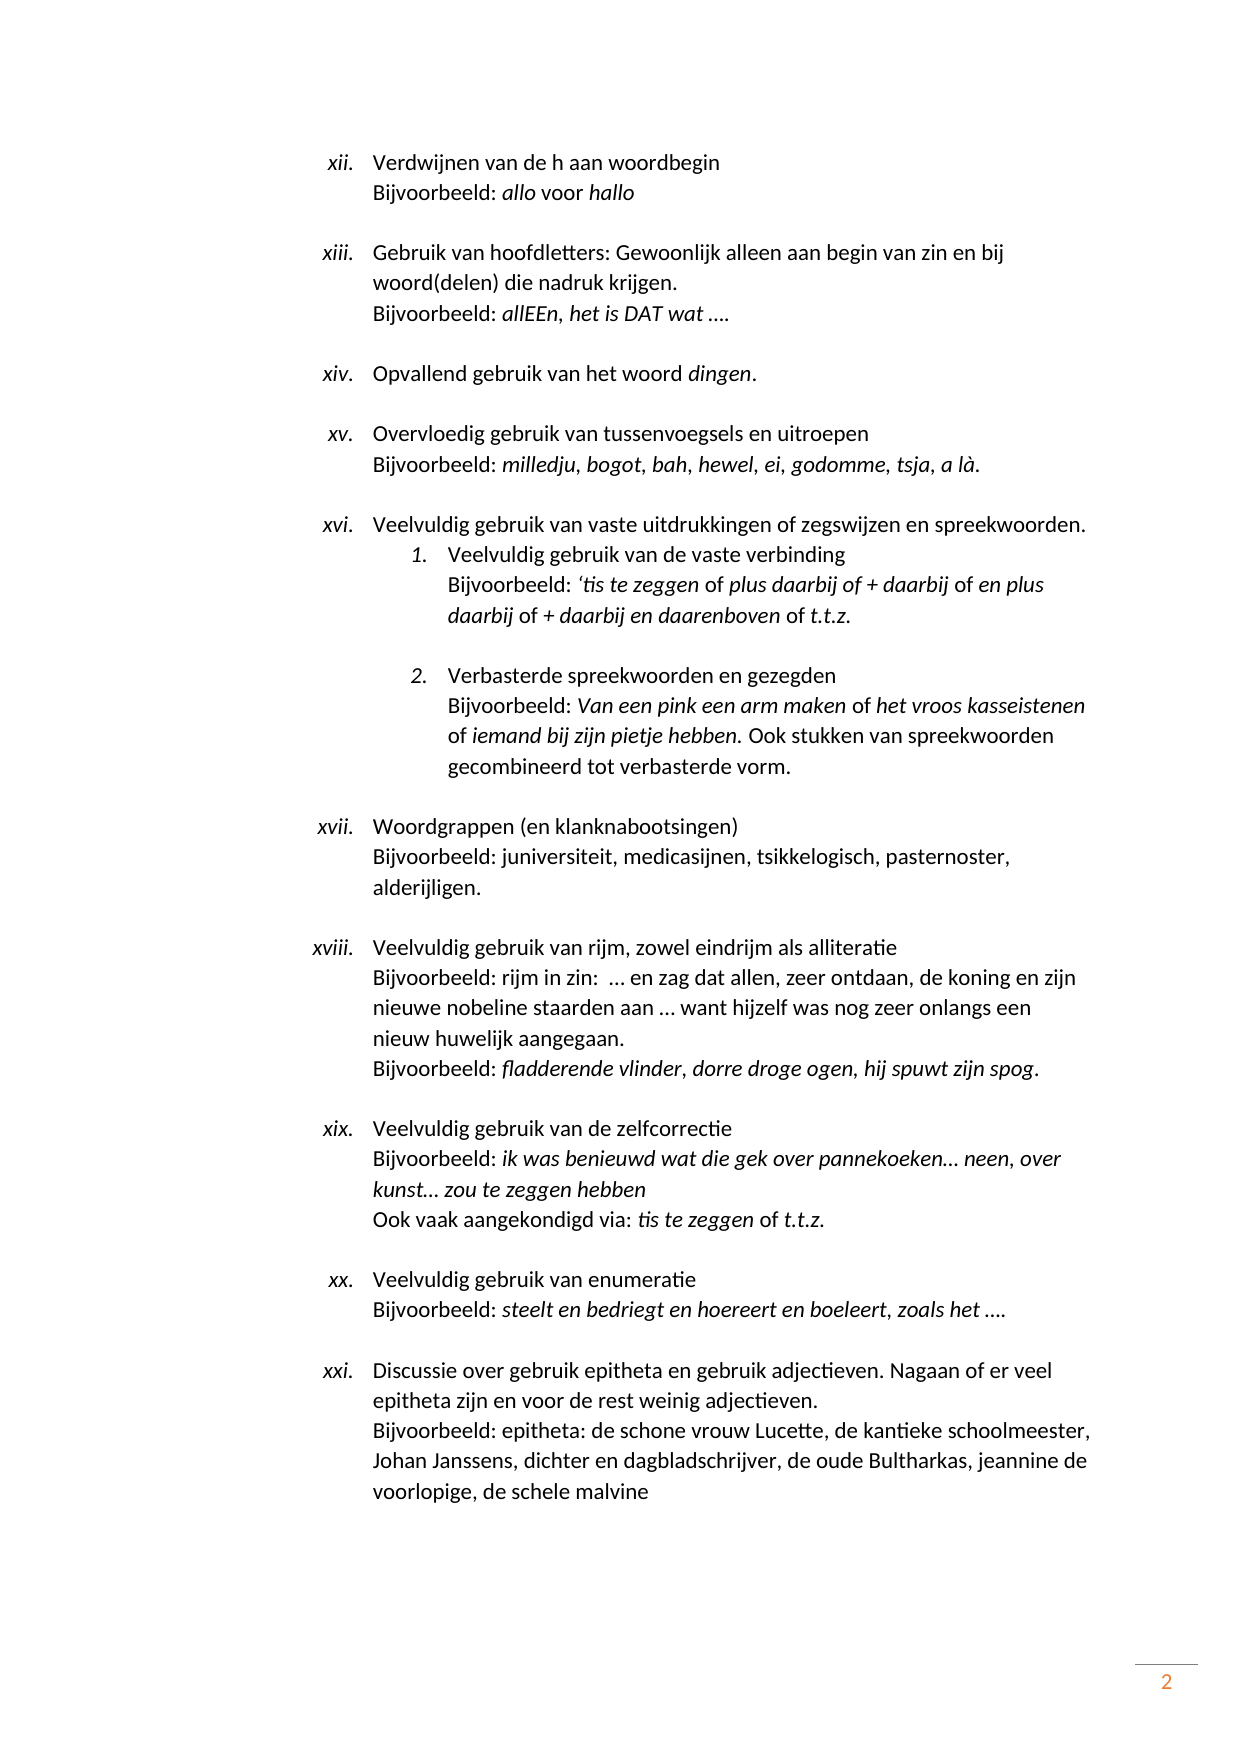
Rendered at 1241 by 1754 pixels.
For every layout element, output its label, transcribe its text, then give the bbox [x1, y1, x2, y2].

list Veelvuldig gebruik van de zelfcorrectie Bijvoorbeeld: ik was benieuwd wat die gek over pannekoeken… neen, over kunst… zou te zeggen hebben Ook vaak aangekondigd via: tis te zeggen of t.t.z. [354, 1114, 1093, 1263]
list Verbasterde spreekwoorden en gezegden Bijvoorbeeld: Van een pink een arm maken of het vroos kasseistenen of iemand bij zijn pietje hebben. Ook stukken van spreekwoorden gecombineerd tot verbasterde vorm. [410, 661, 1093, 810]
list Opvallend gebruik van het woord dingen. [354, 359, 1093, 417]
list Gebruik van hoofdletters: Gewoonlijk alleen aan begin van zin en bij woord(delen) die nadruk krijgen. Bijvoorbeeld: allEEn, het is DAT wat …. [354, 238, 1093, 357]
list Veelvuldig gebruik van de vaste verbinding Bijvoorbeeld: ‘tis te zeggen of plus daarbij of + daarbij of en plus daarbij of + daarbij en daarenboven of t.t.z. [410, 540, 1093, 659]
list Veelvuldig gebruik van vaste uitdrukkingen of zegswijzen en spreekwoorden. [354, 510, 1093, 538]
list Veelvuldig gebruik van enumeratie Bijvoorbeeld: steelt en bedriegt en hoereert en boeleert, zoals het …. [354, 1265, 1093, 1354]
list Verdwijnen van de h aan woordbegin Bijvoorbeeld: allo voor hallo [354, 148, 1093, 236]
list Woordgrappen (en klanknabootsingen) Bijvoorbeeld: juniversiteit, medicasijnen, tsikkelogisch, pasternoster, alderijligen. [354, 812, 1093, 931]
list Veelvuldig gebruik van rijm, zowel eindrijm als alliteratie Bijvoorbeeld: rijm in zin: … en zag dat allen, zeer ontdaan, de koning en zijn nieuwe nobeline staarden aan … want hijzelf was nog zeer onlangs een nieuw huwelijk aangegaan. Bijvoorbeeld: fladderende vlinder, dorre droge ogen, hij spuwt zijn spog. [354, 933, 1093, 1112]
list Overvloedig gebruik van tussenvoegsels en uitroepen Bijvoorbeeld: milledju, bogot, bah, hewel, ei, godomme, tsja, a là. [354, 419, 1093, 508]
list Discussie over gebruik epitheta en gebruik adjectieven. Nagaan of er veel epitheta zijn en voor de rest weinig adjectieven. Bijvoorbeeld: epitheta: de schone vrouw Lucette, de kantieke schoolmeester, Johan Janssens, dichter en dagbladschrijver, de oude Bultharkas, jeannine de voorlopige, de schele malvine [354, 1356, 1093, 1595]
